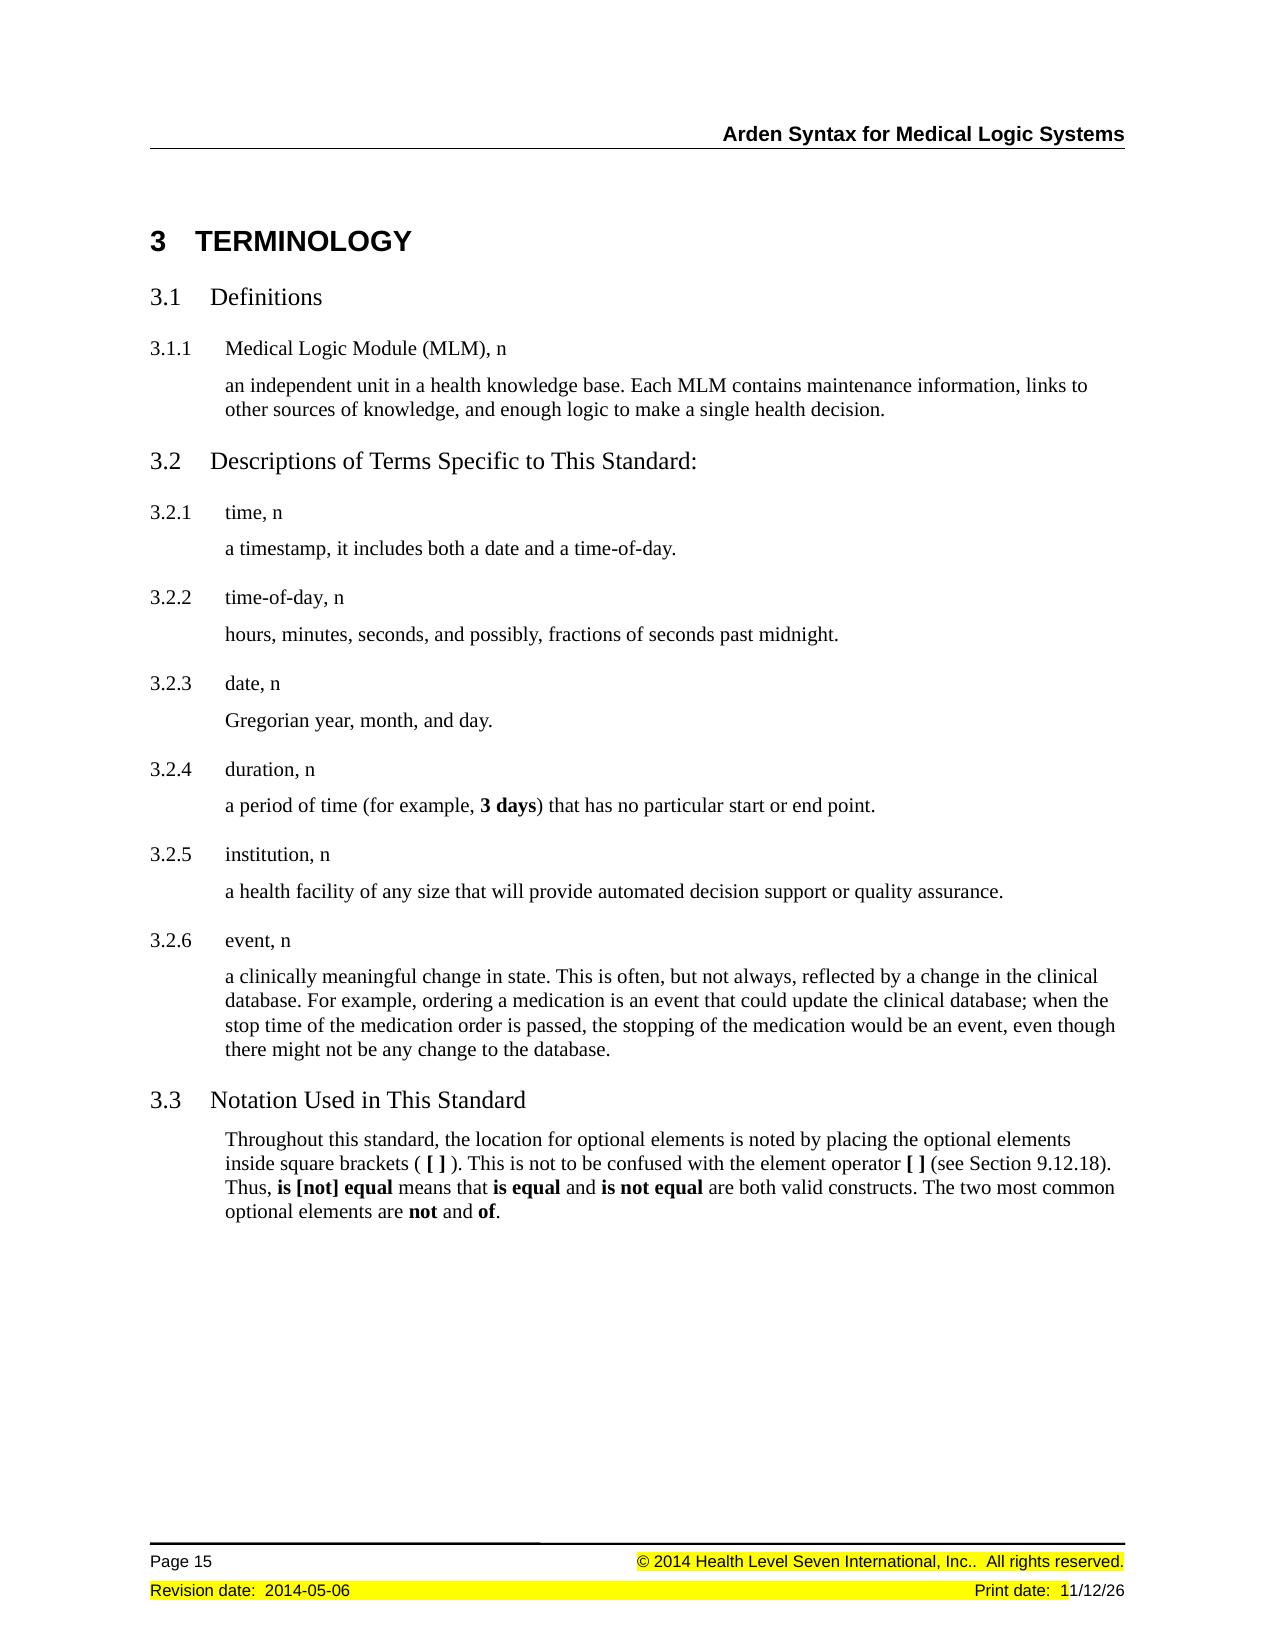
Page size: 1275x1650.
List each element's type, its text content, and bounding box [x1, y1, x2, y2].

subtitle Definitions [150, 282, 1125, 311]
subtitle time-of-day, n [150, 585, 1125, 609]
text a period of time (for example, 3 days) that has no particular start or end point. [225, 793, 1125, 817]
subtitle event, n [150, 928, 1125, 952]
text a clinically meaningful change in state. This is often, but not always, reflected by a change in the clinical database. For example, ordering a medication is an event that could update the clinical database; when the stop time of the medication order is passed, the stopping of the medication would be an event, even though there might not be any change to the database. [225, 964, 1125, 1061]
subtitle date, n [150, 671, 1125, 695]
subtitle Notation Used in This Standard [150, 1086, 1125, 1114]
subtitle institution, n [150, 842, 1125, 866]
subtitle time, n [150, 500, 1125, 524]
text Gregorian year, month, and day. [225, 707, 1125, 732]
text a timestamp, it includes both a date and a time-of-day. [225, 536, 1125, 560]
text an independent unit in a health knowledge base. Each MLM contains maintenance information, links to other sources of knowledge, and enough logic to make a single health decision. [225, 373, 1125, 421]
subtitle Medical Logic Module (MLM), n [150, 336, 1125, 360]
text hours, minutes, seconds, and possibly, fractions of seconds past midnight. [225, 622, 1125, 646]
text Throughout this standard, the location for optional elements is noted by placing the optional elements inside square brackets ( [ ] ). This is not to be confused with the element operator [ ] (see Section 9.12.18). Thus, is [not] equal means that is equal and is not equal are both valid constructs. The two most common optional elements are not and of. [225, 1127, 1125, 1223]
subtitle duration, n [150, 757, 1125, 781]
subtitle Descriptions of Terms Specific to This Standard: [150, 446, 1125, 475]
subtitle Terminology [150, 224, 1125, 257]
text a health facility of any size that will provide automated decision support or quality assurance. [225, 879, 1125, 903]
